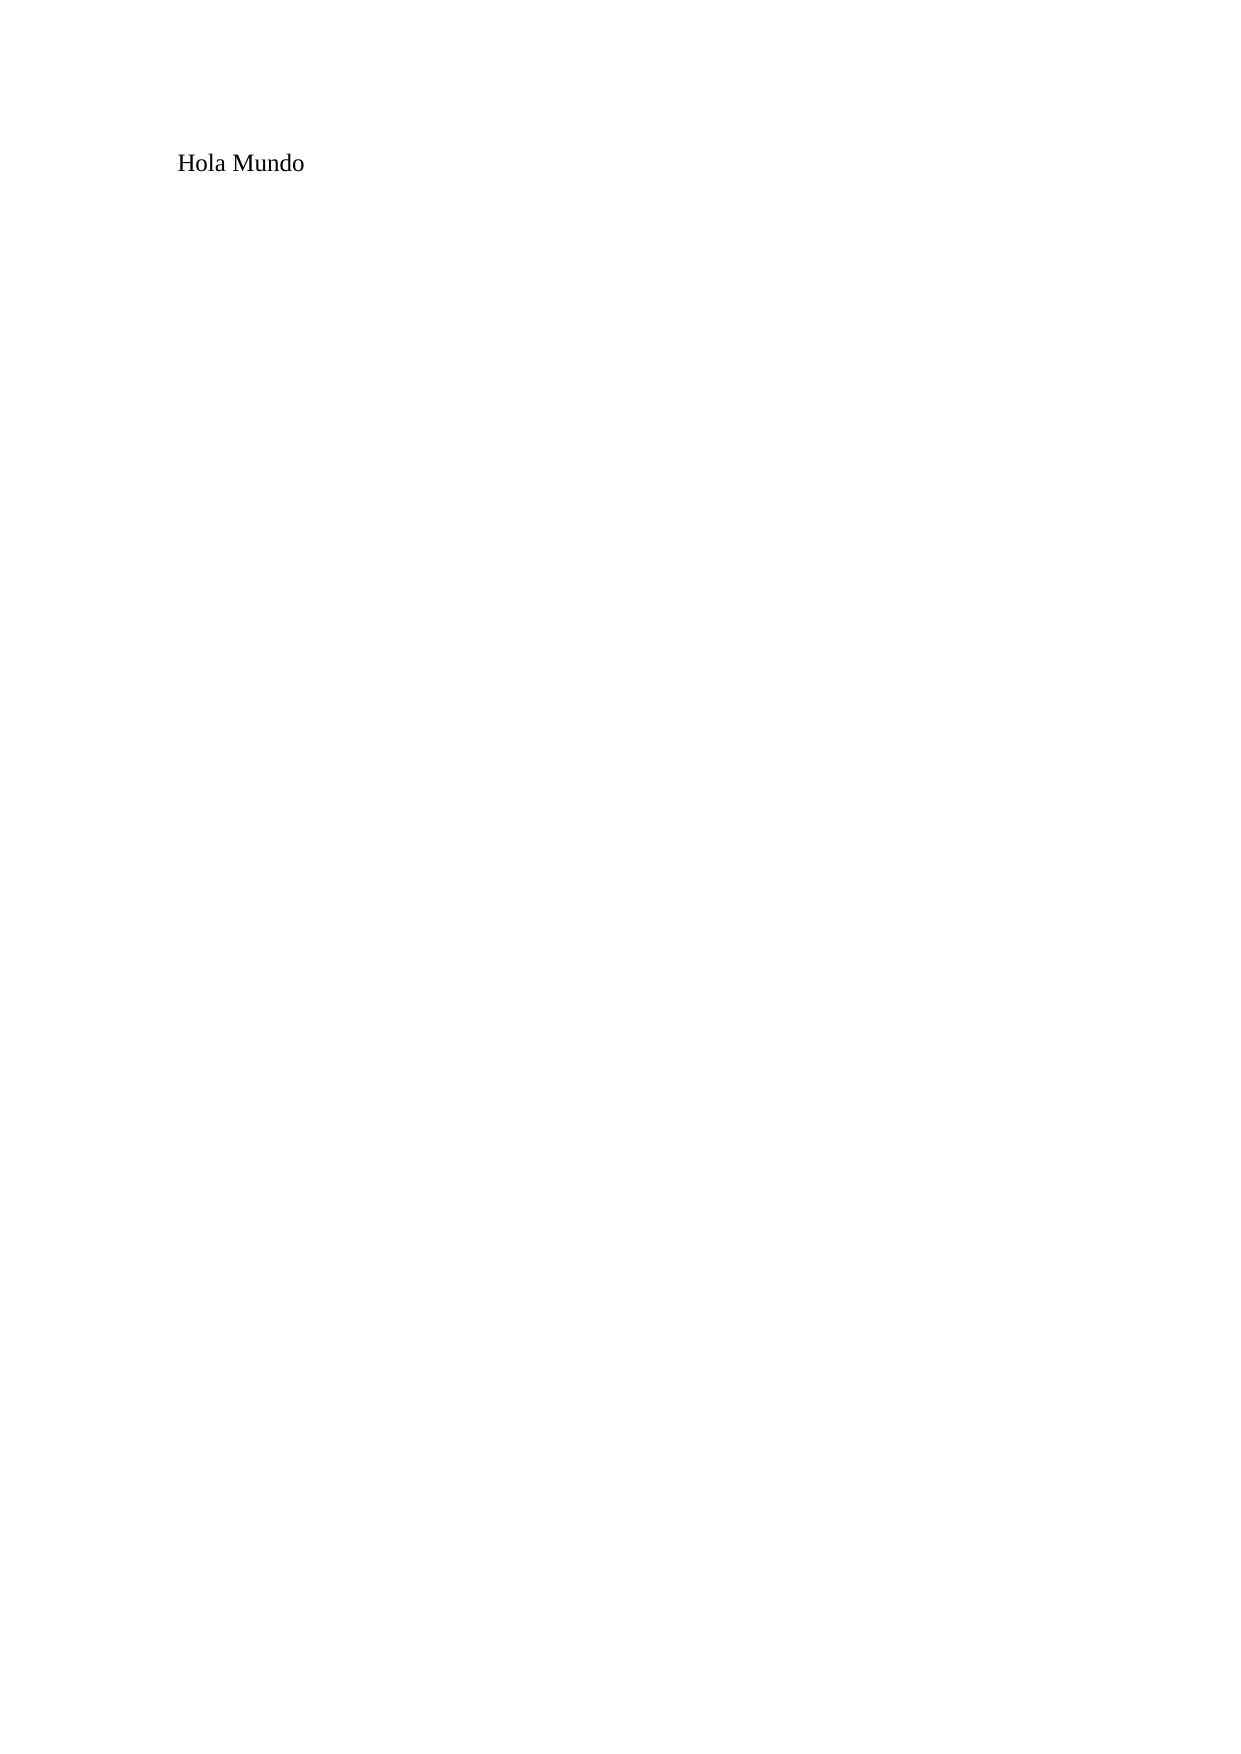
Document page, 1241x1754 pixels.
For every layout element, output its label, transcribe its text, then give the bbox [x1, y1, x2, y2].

text Hola Mundo [177, 148, 1063, 176]
